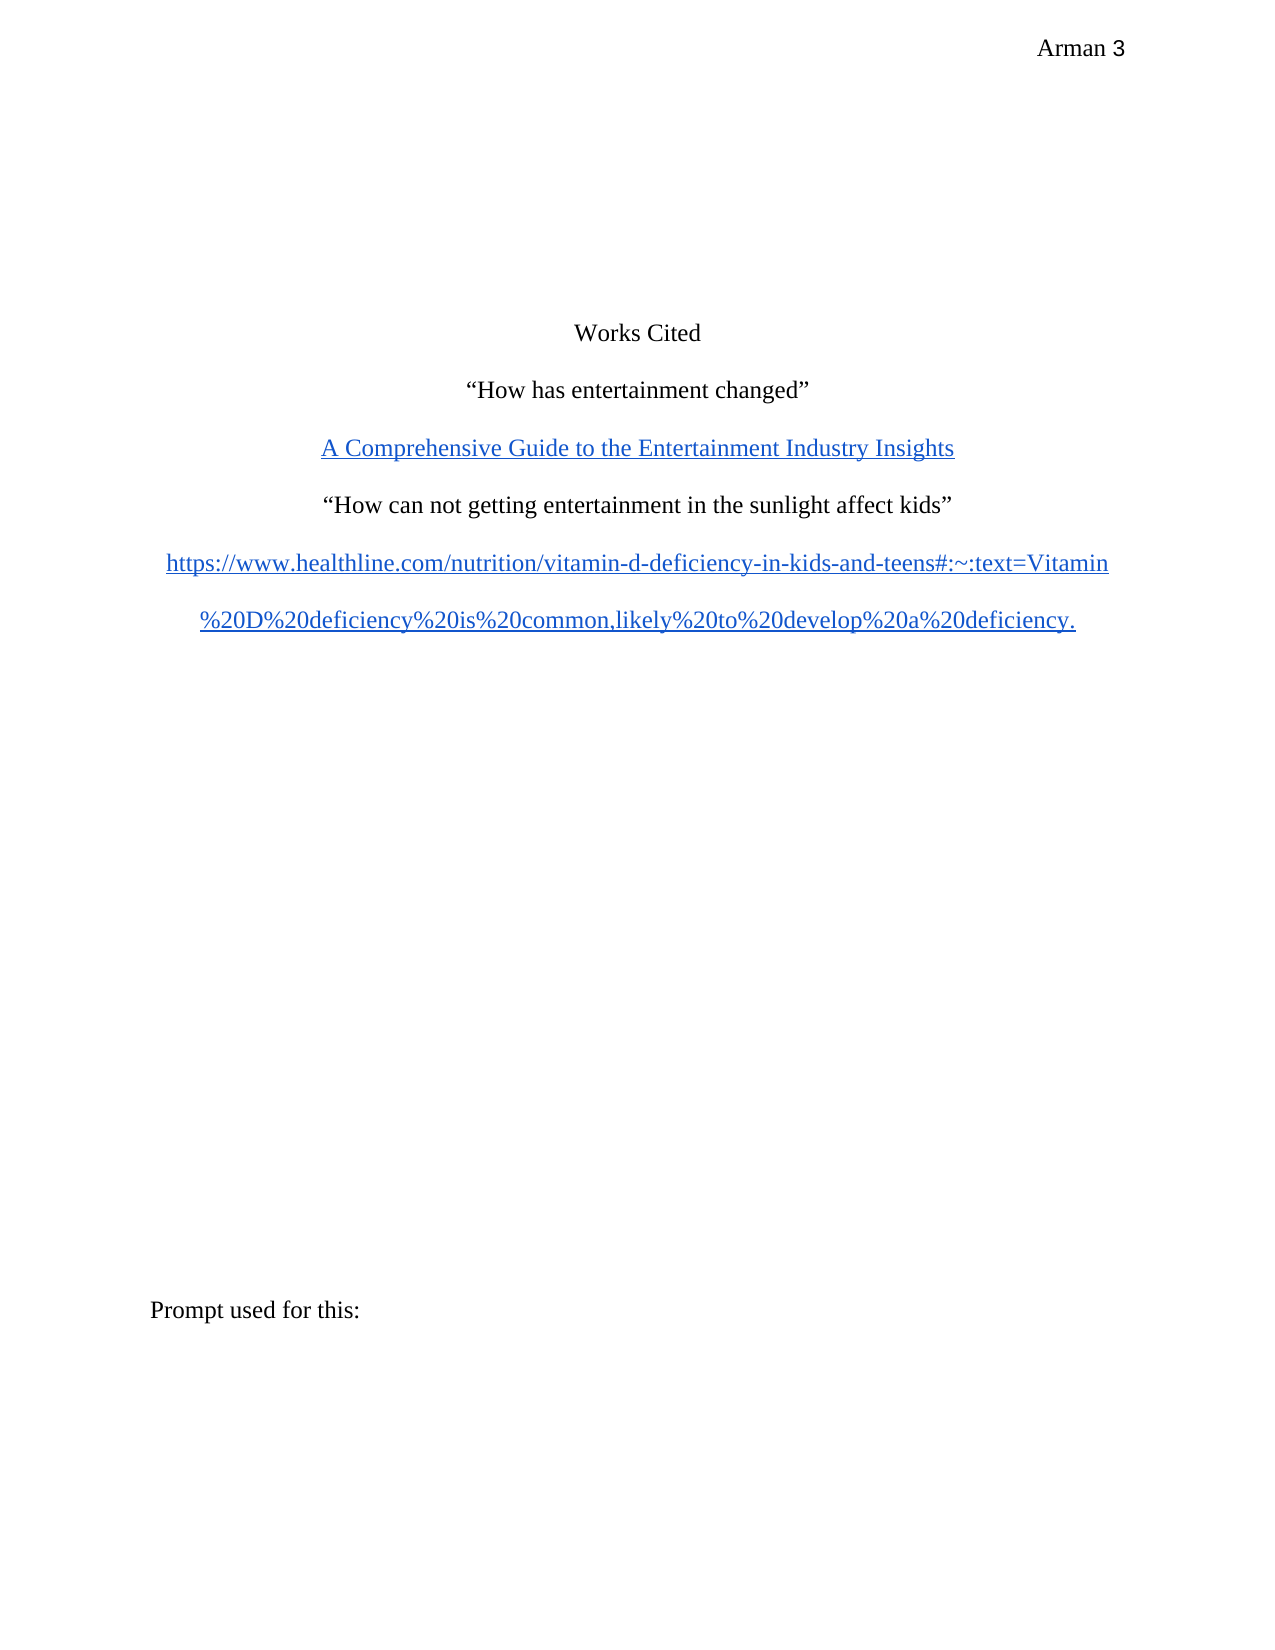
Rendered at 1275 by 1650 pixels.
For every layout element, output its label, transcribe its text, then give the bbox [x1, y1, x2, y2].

text “How can not getting entertainment in the sunlight affect kids” https://www.healthline.com/nutrition/vitamin-d-deficiency-in-kids-and-teens#:~:text=Vitamin%20D%20deficiency%20is%20common,likely%20to%20develop%20a%20deficiency. [150, 490, 1125, 634]
text Works Cited [150, 318, 1125, 346]
text “How has entertainment changed” [150, 375, 1125, 404]
text A Comprehensive Guide to the Entertainment Industry Insights [150, 433, 1125, 461]
text Prompt used for this: [150, 1295, 1125, 1324]
